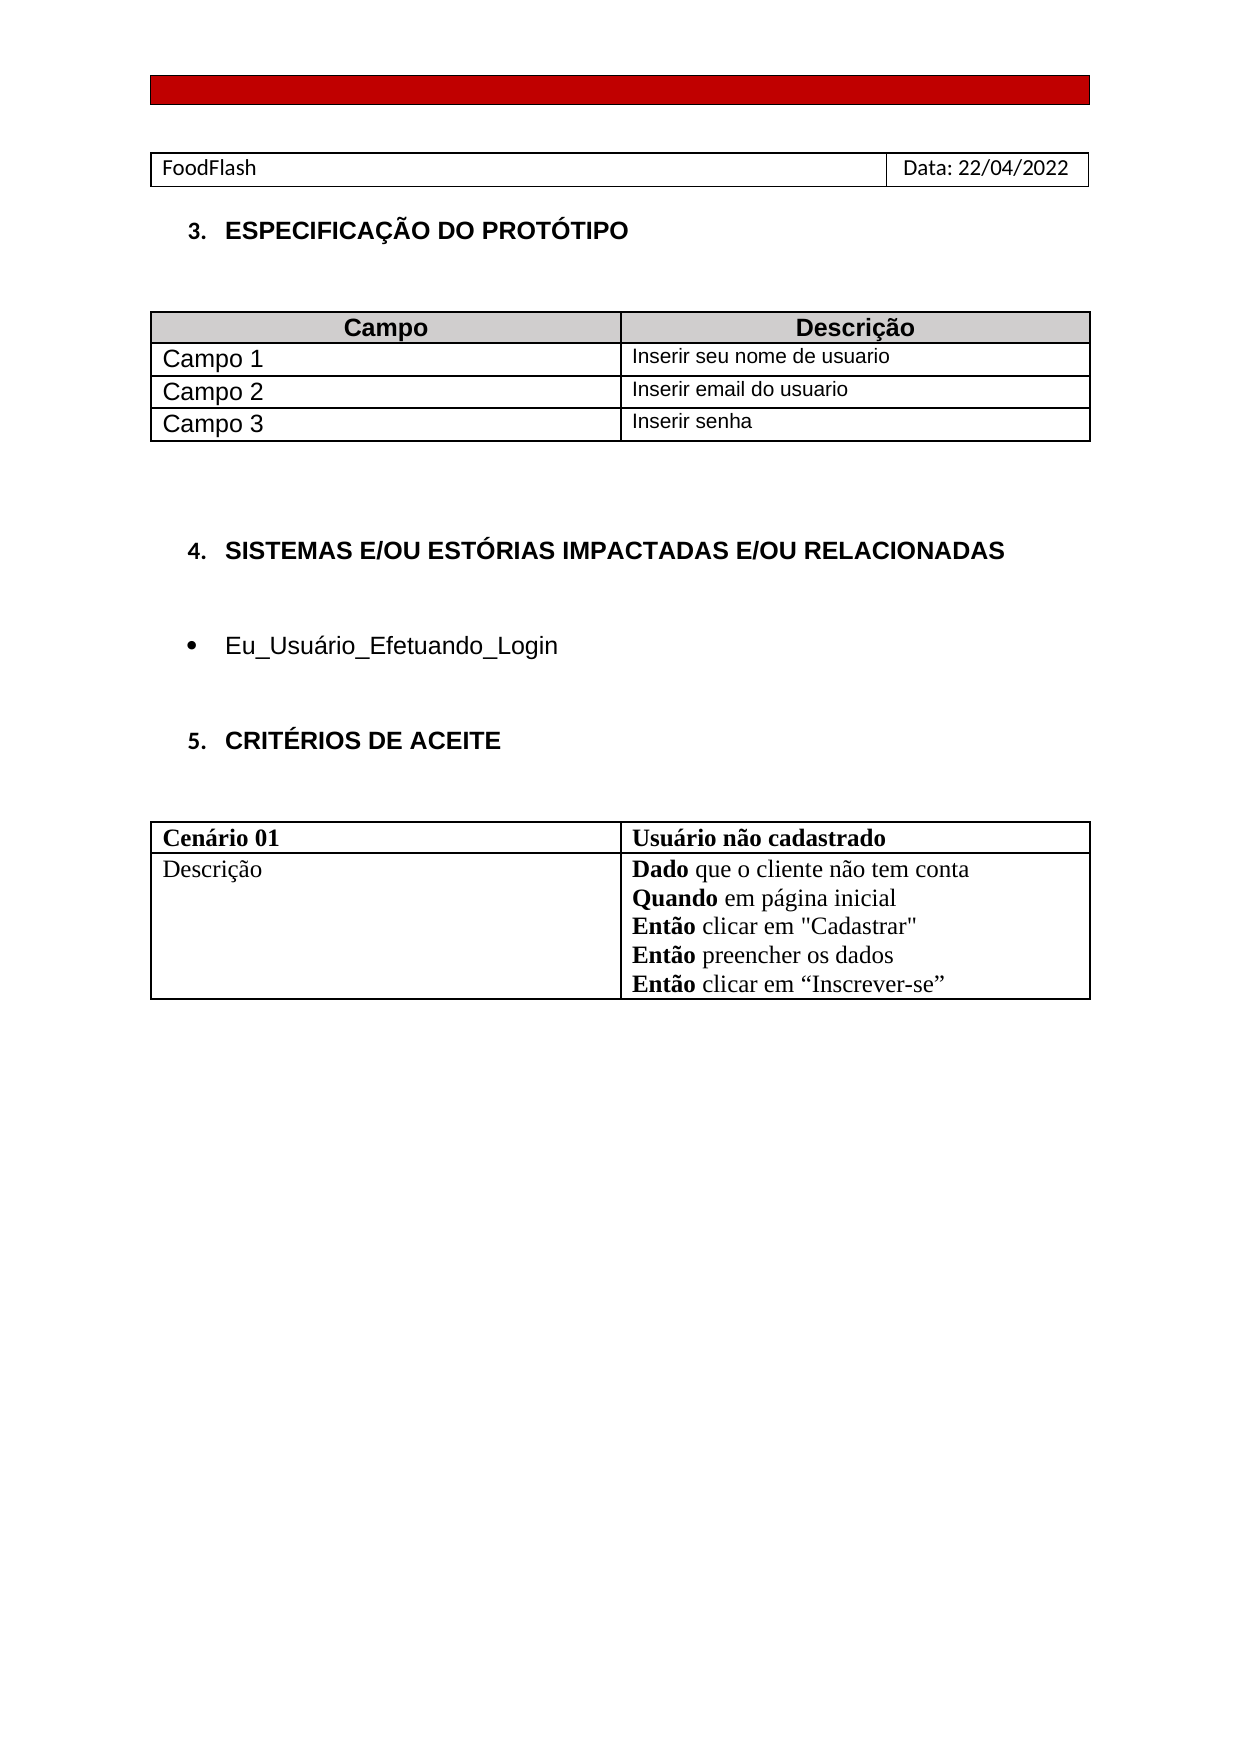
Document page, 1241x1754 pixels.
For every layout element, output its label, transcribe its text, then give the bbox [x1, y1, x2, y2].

table_cell Descrição [152, 854, 620, 998]
list CRITÉRIOS DE ACEITE [187, 725, 1090, 756]
table_header Usuário não cadastrado [622, 823, 1089, 852]
table_header Campo [152, 313, 620, 342]
table_cell Campo 1 [152, 344, 620, 374]
table_header Descrição [622, 313, 1089, 342]
table_cell Campo 2 [152, 377, 620, 407]
list Eu_Usuário_Efetuando_Login [187, 631, 1090, 660]
list ESPECIFICAÇÃO DO PROTÓTIPO [187, 215, 1090, 246]
table_cell Campo 3 [152, 409, 620, 440]
table_cell Inserir seu nome de usuario [622, 344, 1089, 374]
table_header Cenário 01 [152, 823, 620, 852]
table_cell Inserir senha [622, 409, 1089, 440]
list SISTEMAS E/OU ESTÓRIAS IMPACTADAS E/OU RELACIONADAS [187, 535, 1090, 566]
table_cell Dado que o cliente não tem conta Quando em página inicial Então clicar em "Cadastrar" Então preencher os dados Então clicar em “Inscrever-se” [622, 854, 1089, 998]
table_cell Inserir email do usuario [622, 377, 1089, 407]
